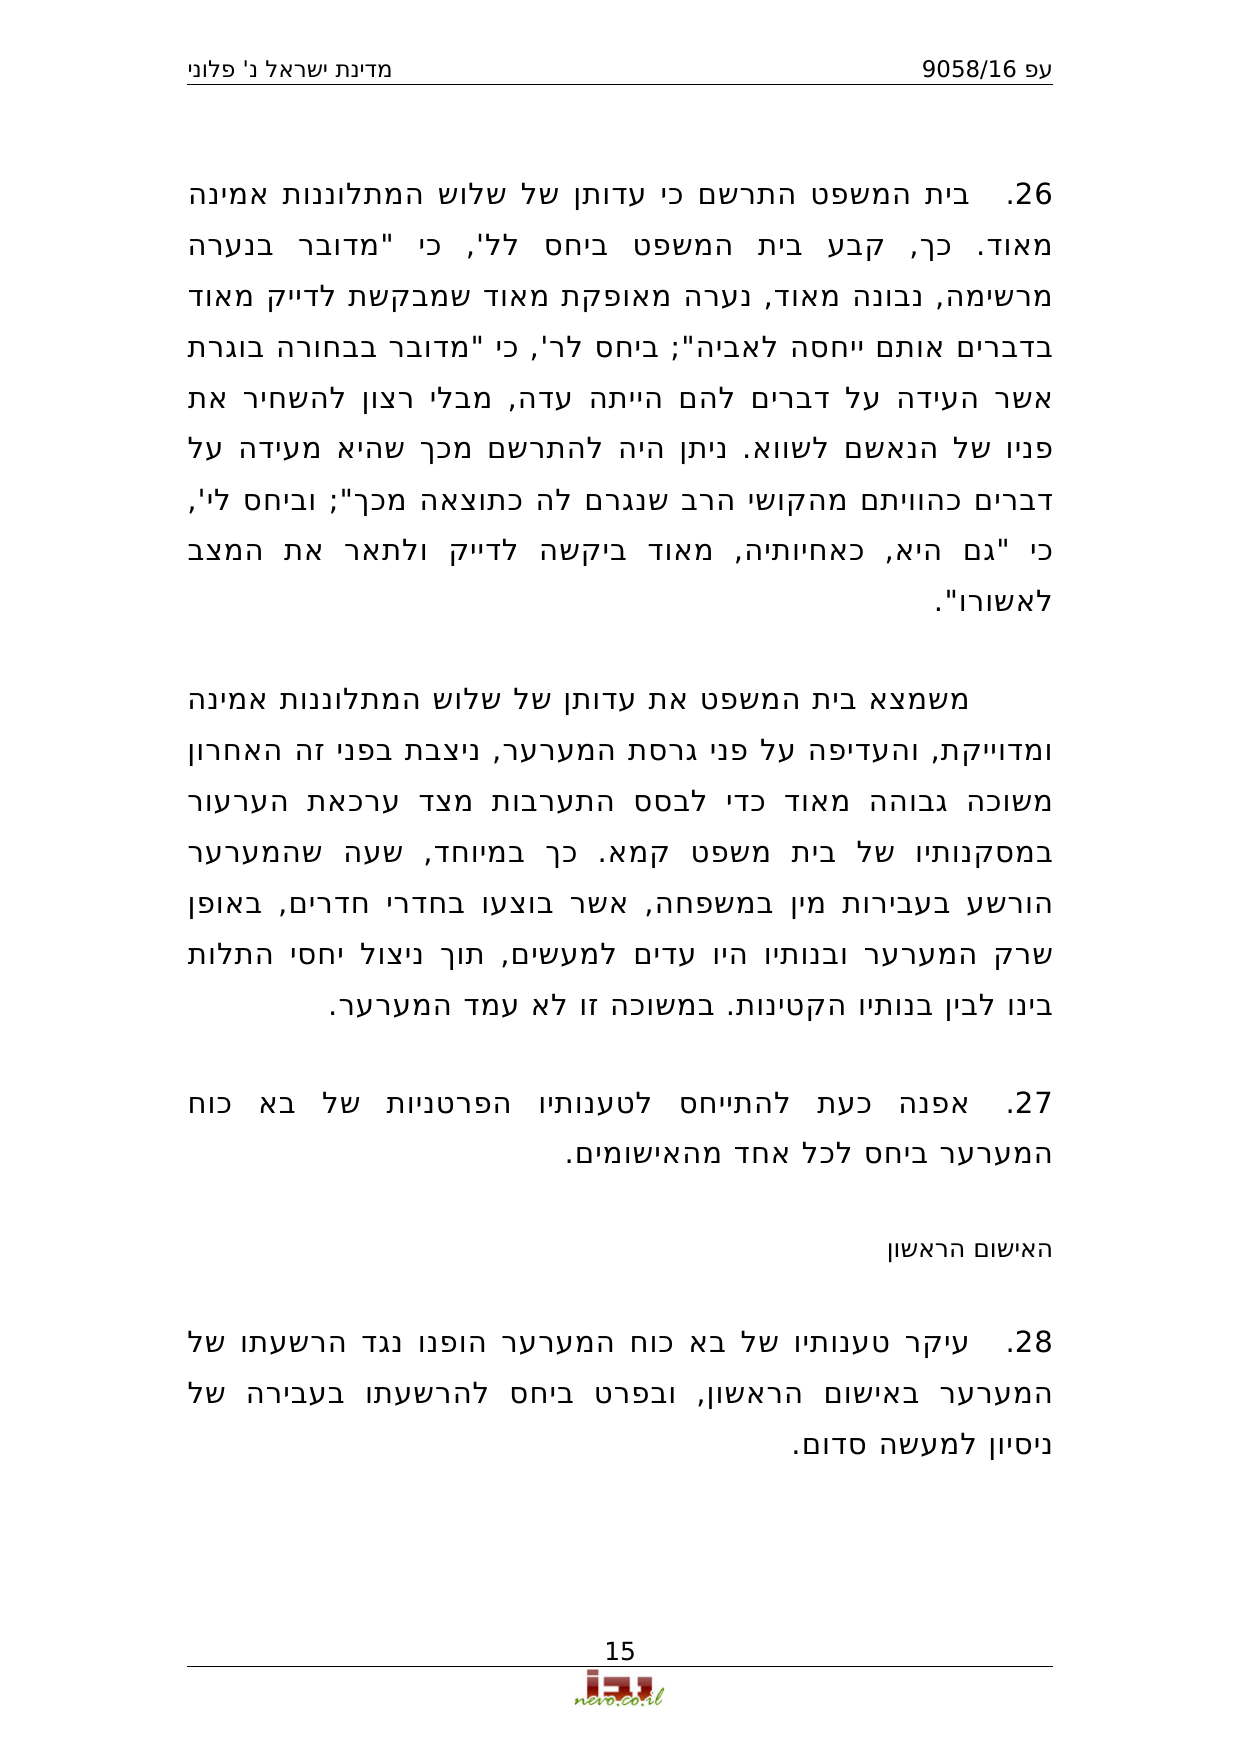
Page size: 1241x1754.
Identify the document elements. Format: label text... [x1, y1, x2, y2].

picture [574, 1669, 666, 1707]
text משמצא בית המשפט את עדותן של שלוש המתלוננות אמינה ומדוייקת, והעדיפה על פני גרסת המערער, ניצבת בפני זה האחרון משוכה גבוהה מאוד כדי לבסס התערבות מצד ערכאת הערעור במסקנותיו של בית משפט קמא. כך במיוחד, שעה שהמערער הורשע בעבירות מין במשפחה, אשר בוצעו בחדרי חדרים, באופן שרק המערער ובנותיו היו עדים למעשים, תוך ניצול יחסי התלות בינו לבין בנותיו הקטינות. במשוכה זו לא עמד המערער. [187, 682, 1053, 1022]
text האישום הראשון [187, 1235, 1053, 1264]
text 27. אפנה כעת להתייחס לטענותיו הפרטניות של בא כוח המערער ביחס לכל אחד מהאישומים. [187, 1086, 1053, 1171]
text 26. בית המשפט התרשם כי עדותן של שלוש המתלוננות אמינה מאוד. כך, קבע בית המשפט ביחס לל', כי "מדובר בנערה מרשימה, נבונה מאוד, נערה מאופקת מאוד שמבקשת לדייק מאוד בדברים אותם ייחסה לאביה"; ביחס לר', כי "מדובר בבחורה בוגרת אשר העידה על דברים להם הייתה עדה, מבלי רצון להשחיר את פניו של הנאשם לשווא. ניתן היה להתרשם מכך שהיא מעידה על דברים כהוויתם מהקושי הרב שנגרם לה כתוצאה מכך"; וביחס לי', כי "גם היא, כאחיותיה, מאוד ביקשה לדייק ולתאר את המצב לאשורו". [187, 177, 1053, 619]
text 28. עיקר טענותיו של בא כוח המערער הופנו נגד הרשעתו של המערער באישום הראשון, ובפרט ביחס להרשעתו בעבירה של ניסיון למעשה סדום. [187, 1325, 1053, 1461]
